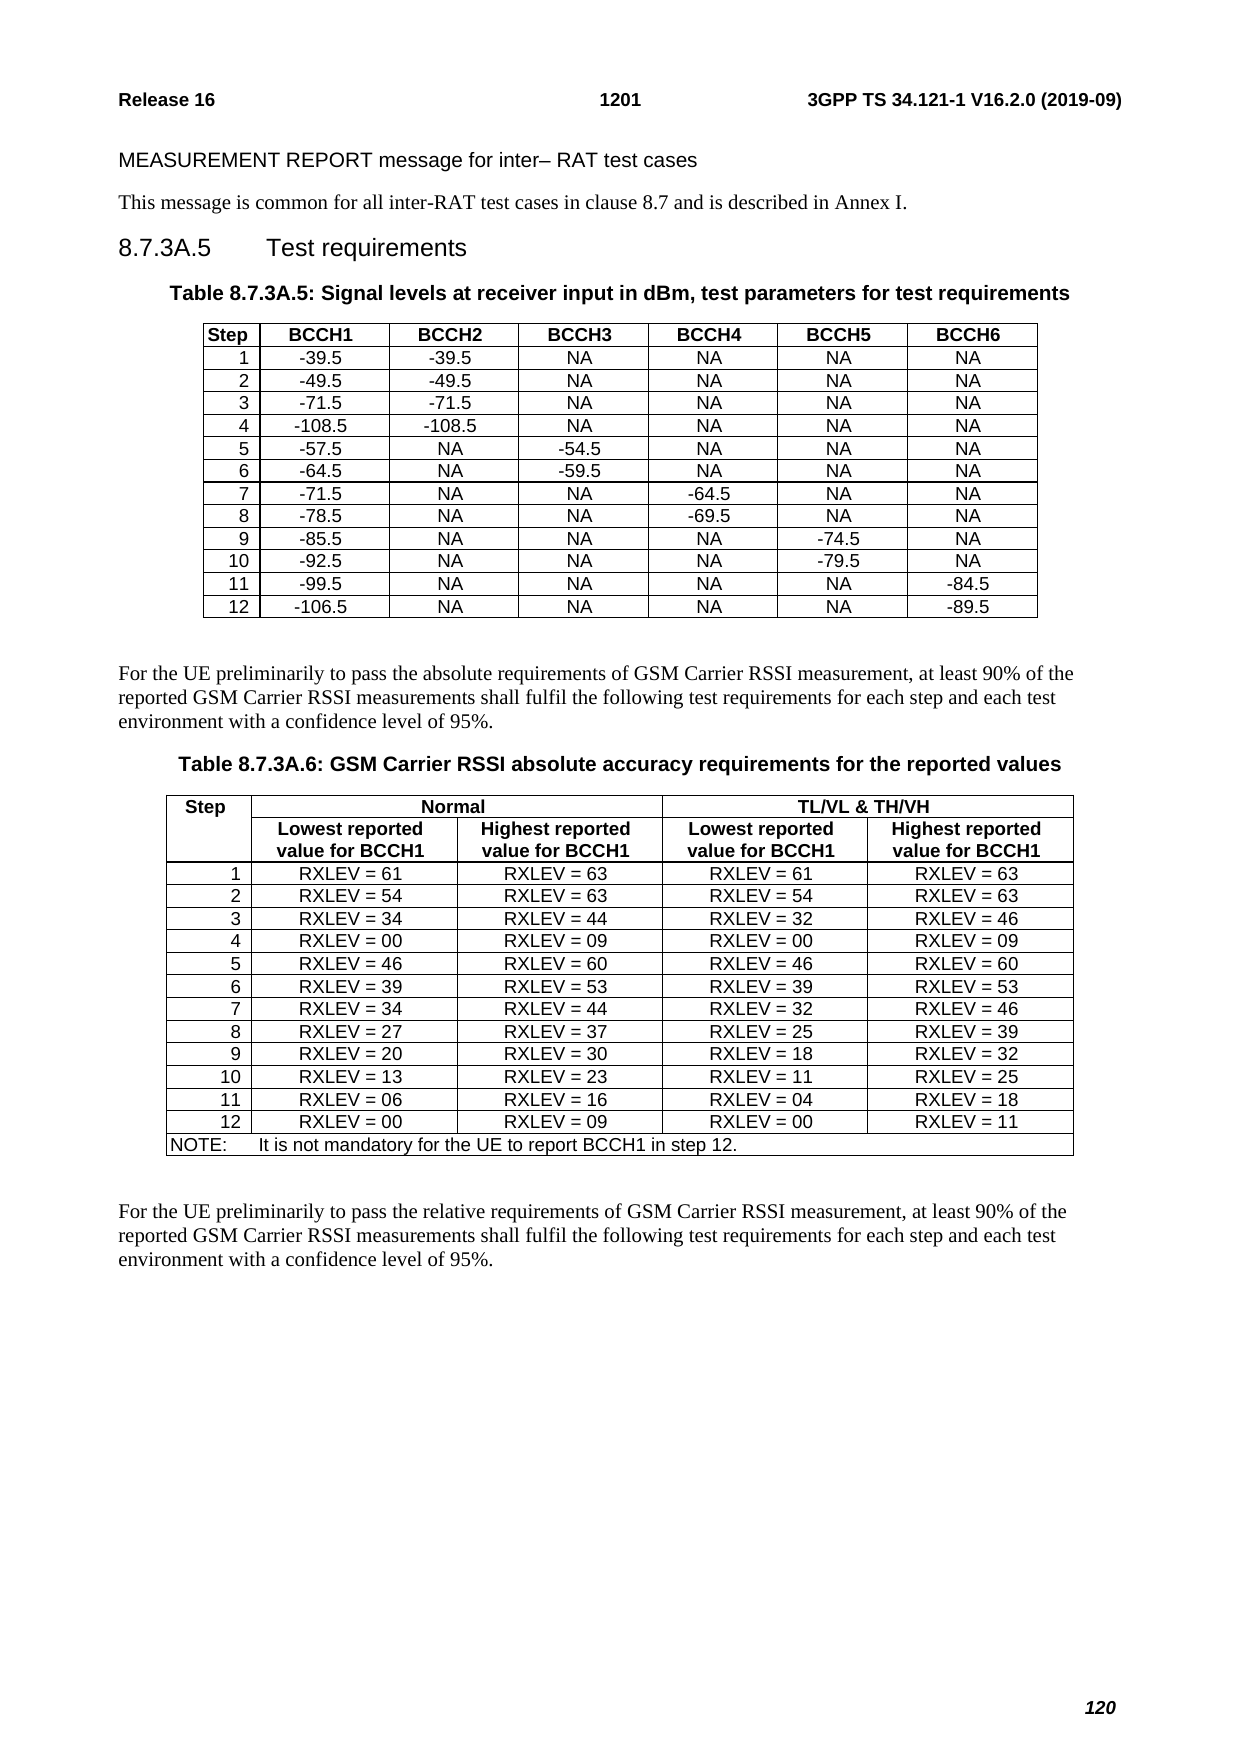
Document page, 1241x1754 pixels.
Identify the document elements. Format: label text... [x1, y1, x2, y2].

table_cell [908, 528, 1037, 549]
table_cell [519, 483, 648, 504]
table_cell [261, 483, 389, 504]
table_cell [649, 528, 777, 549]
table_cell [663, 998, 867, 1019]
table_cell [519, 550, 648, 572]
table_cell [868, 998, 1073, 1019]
subtitle 8.7.3A.5 Test requirements [118, 233, 1122, 262]
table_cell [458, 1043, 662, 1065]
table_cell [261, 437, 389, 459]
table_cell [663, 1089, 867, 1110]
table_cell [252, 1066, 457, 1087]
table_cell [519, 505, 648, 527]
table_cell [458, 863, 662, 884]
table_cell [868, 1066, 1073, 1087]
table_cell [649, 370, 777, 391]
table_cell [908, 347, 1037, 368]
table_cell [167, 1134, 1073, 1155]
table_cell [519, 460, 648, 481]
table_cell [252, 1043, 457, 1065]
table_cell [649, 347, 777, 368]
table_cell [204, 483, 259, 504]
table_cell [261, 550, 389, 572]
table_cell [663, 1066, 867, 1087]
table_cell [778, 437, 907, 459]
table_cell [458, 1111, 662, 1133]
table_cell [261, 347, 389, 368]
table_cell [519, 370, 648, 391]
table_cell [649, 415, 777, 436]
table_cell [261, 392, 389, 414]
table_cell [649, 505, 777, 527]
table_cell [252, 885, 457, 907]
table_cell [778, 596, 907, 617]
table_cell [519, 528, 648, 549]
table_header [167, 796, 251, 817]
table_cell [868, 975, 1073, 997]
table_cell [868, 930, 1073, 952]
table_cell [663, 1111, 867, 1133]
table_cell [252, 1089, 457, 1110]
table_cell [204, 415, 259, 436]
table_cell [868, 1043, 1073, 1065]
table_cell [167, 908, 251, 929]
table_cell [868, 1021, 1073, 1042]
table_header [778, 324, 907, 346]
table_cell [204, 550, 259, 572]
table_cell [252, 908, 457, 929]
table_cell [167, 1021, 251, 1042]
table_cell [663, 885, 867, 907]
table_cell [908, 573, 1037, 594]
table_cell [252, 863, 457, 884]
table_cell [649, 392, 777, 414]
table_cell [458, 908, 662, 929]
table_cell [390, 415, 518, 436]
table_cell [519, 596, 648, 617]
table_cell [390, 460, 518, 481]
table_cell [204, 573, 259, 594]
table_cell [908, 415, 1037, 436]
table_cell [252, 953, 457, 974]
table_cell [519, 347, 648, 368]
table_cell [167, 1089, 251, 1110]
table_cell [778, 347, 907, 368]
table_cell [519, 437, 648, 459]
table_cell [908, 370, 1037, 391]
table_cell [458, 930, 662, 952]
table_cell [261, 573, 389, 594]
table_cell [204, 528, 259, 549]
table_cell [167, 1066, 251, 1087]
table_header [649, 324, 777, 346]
text For the UE preliminarily to pass the relative requirements of GSM Carrier RSSI measurement, at least 90% of the reported GSM Carrier RSSI measurements shall fulfil the following test requirements for each step and each test environment with a confidence level of 95%. [118, 1199, 1122, 1271]
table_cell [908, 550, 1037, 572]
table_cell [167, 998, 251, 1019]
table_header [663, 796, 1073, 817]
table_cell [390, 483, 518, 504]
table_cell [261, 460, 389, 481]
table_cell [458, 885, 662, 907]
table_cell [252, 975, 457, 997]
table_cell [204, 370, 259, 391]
text MEASUREMENT REPORT message for inter– RAT test cases [118, 147, 1122, 171]
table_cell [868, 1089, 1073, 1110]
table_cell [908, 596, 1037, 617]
text For the UE preliminarily to pass the absolute requirements of GSM Carrier RSSI measurement, at least 90% of the reported GSM Carrier RSSI measurements shall fulfil the following test requirements for each step and each test environment with a confidence level of 95%. [118, 661, 1122, 733]
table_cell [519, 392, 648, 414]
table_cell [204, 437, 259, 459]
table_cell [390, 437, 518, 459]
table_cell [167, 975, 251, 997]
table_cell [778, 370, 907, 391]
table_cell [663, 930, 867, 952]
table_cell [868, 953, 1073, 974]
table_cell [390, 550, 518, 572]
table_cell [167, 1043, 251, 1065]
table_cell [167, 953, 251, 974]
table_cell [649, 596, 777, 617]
text Table 8.7.3A.6: GSM Carrier RSSI absolute accuracy requirements for the reported values [118, 752, 1122, 776]
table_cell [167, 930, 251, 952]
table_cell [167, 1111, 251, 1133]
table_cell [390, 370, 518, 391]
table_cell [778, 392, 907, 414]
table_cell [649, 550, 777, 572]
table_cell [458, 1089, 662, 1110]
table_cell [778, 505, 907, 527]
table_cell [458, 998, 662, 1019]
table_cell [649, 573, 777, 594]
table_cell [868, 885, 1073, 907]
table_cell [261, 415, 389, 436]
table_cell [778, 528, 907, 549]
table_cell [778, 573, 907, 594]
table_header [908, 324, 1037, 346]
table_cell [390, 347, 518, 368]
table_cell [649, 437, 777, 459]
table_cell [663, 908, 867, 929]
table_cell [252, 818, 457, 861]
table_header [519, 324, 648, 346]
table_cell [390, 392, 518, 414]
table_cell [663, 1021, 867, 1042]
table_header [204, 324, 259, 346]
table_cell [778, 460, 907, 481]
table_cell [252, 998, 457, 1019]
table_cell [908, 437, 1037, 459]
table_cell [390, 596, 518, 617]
text Table 8.7.3A.5: Signal levels at receiver input in dBm, test parameters for test requirements [118, 281, 1122, 304]
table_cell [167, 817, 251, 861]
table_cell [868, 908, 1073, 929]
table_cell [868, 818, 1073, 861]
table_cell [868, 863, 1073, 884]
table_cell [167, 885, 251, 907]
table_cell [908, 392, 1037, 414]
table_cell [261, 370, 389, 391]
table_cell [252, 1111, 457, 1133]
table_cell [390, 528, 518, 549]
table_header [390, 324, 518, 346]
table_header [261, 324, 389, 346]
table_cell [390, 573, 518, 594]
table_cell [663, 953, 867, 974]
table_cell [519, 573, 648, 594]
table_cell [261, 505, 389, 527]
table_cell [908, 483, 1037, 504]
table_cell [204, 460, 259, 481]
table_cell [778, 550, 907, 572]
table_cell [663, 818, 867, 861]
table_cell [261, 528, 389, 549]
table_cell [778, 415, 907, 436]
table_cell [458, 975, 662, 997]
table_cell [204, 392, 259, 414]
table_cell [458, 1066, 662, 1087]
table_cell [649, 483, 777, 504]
text This message is common for all inter-RAT test cases in clause 8.7 and is described in Annex I. [118, 190, 1122, 214]
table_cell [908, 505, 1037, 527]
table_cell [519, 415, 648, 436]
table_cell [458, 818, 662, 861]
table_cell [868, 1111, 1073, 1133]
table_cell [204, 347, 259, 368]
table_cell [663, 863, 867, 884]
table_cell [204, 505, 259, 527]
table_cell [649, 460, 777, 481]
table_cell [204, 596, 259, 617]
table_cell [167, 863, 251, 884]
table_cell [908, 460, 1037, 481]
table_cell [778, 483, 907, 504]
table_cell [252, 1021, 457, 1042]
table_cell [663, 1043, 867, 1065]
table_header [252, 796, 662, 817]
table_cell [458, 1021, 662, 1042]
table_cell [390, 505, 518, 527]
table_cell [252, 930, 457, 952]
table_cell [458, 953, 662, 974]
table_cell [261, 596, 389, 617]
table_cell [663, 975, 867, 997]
